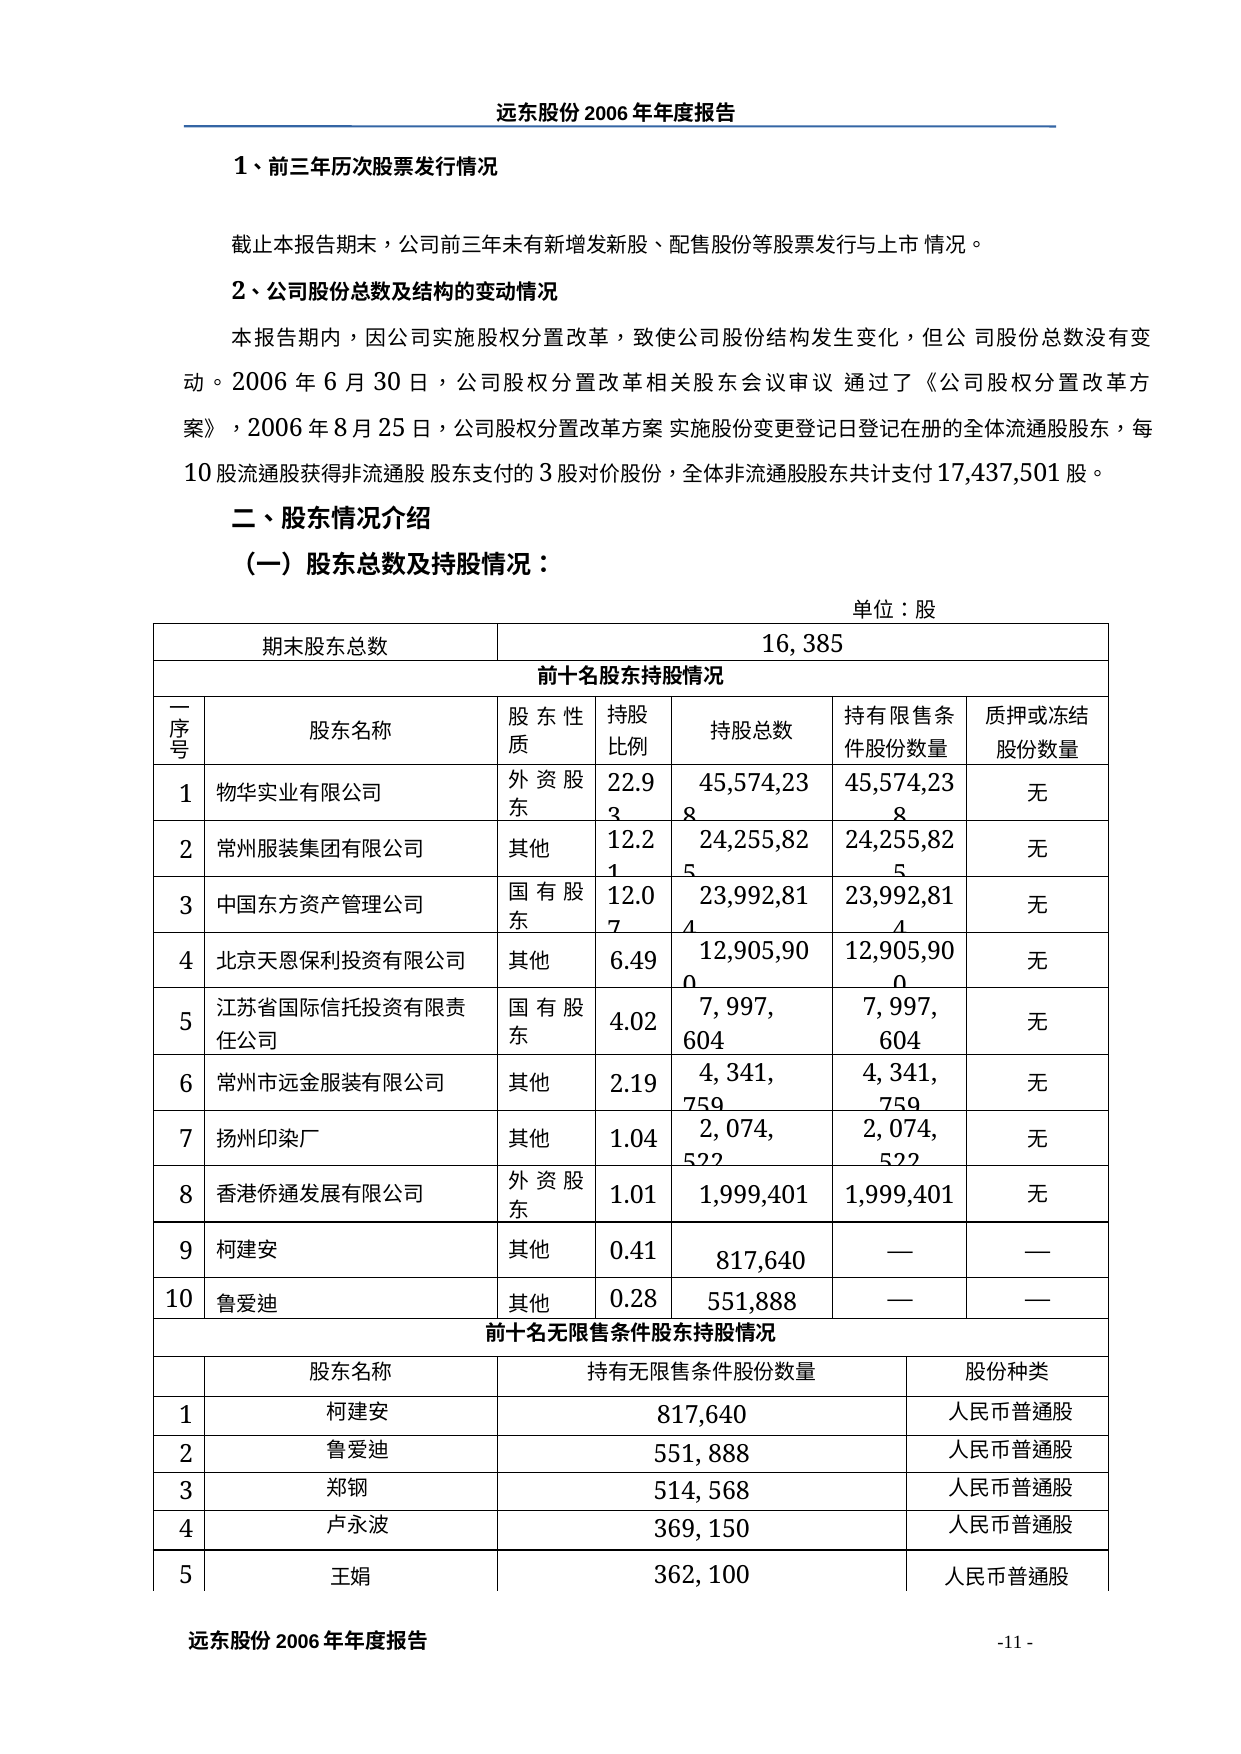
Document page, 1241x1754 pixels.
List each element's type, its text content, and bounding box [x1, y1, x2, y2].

table_cell 人民币普通股 [907, 1397, 1108, 1434]
table_cell 24,255,825 [833, 821, 966, 876]
table_cell 持有限售条 件股份数量 [833, 697, 966, 764]
table_cell 北京天恩保利投资有限公司 [205, 933, 497, 987]
table_cell 其他 [498, 1278, 595, 1317]
table_cell 常州服装集团有限公司 [205, 821, 497, 876]
table_cell 常州市远金服装有限公司 [205, 1055, 497, 1110]
table_cell 鲁爱迪 [205, 1278, 497, 1317]
table_cell 1 [154, 765, 204, 820]
table_cell 45,574,238 [833, 765, 966, 820]
table_cell 无 [967, 933, 1108, 987]
table_cell 23,992,814 [672, 877, 832, 932]
table_cell 8 [154, 1166, 204, 1221]
table_cell 1,999,401 [672, 1166, 832, 1221]
table_cell 其他 [498, 1055, 595, 1110]
table_cell 6.49 [596, 933, 671, 987]
table_cell 扬州印染厂 [205, 1111, 497, 1165]
table_cell 12.07 [596, 877, 671, 932]
table_cell 10 [154, 1278, 204, 1317]
table_cell 持股 比例 [596, 697, 671, 764]
table_header 王娟 [205, 1551, 497, 1591]
table_cell 551,888 [672, 1278, 832, 1317]
table_cell 其他 [498, 821, 595, 876]
table_cell 7, 997, 604 [672, 988, 832, 1054]
table_cell 2, 074, 522 [833, 1111, 966, 1165]
table_cell 中国东方资产管理公司 [205, 877, 497, 932]
text 2、公司股份总数及结构的变动情况 [232, 263, 1152, 308]
table_cell 外资股东 [498, 765, 595, 820]
table_cell 股东名称 [205, 697, 497, 764]
table_header 期末股东总数 [154, 624, 497, 660]
table_cell 股份种类 [907, 1357, 1108, 1396]
table_cell 4 [154, 1511, 204, 1548]
table_cell 无 [967, 988, 1108, 1054]
table_cell 7 [154, 1111, 204, 1165]
table_cell 柯建安 [205, 1223, 497, 1277]
table_cell 369, 150 [498, 1511, 906, 1548]
table_cell 0.28 [596, 1278, 671, 1317]
table_cell 12,905,900 [672, 933, 832, 987]
table_cell 前十名无限售条件股东持股情况 [154, 1319, 1108, 1356]
table_cell 2.19 [596, 1055, 671, 1110]
table_cell 45,574,238 [672, 765, 832, 820]
table_cell 2, 074, 522 [672, 1111, 832, 1165]
text 单位：股 [853, 595, 1152, 623]
table_header 16, 385 [498, 624, 1108, 660]
table_cell 817,640 [498, 1397, 906, 1434]
table_cell 2 [154, 1436, 204, 1472]
table_cell 24,255,825 [672, 821, 832, 876]
table_cell 无 [967, 821, 1108, 876]
table_cell 4, 341, 759 [672, 1055, 832, 1110]
text 本报告期内，因公司实施股权分置改革，致使公司股份结构发生变化，但公 司股份总数没有变动。2006年6月30日，公司股权分置改革相关股东会议审议 通过了《公司股权分置改革方案》，2006年8月25日，公司股权分置改革方案 实施股份变更登记日登记在册的全体流通股股东，每10股流通股获得非流通股 股东支付的3股对价股份，全体非流通股股东共计支付17,437,501股。 [184, 308, 1152, 491]
table_cell — [833, 1223, 966, 1277]
table_cell 其他 [498, 1111, 595, 1165]
table_cell 无 [967, 1166, 1108, 1221]
table_cell 其他 [498, 1223, 595, 1277]
table_cell 一序号 [154, 697, 204, 764]
table_cell 3 [154, 1473, 204, 1509]
table_cell 514, 568 [498, 1473, 906, 1509]
table_cell 5 [154, 988, 204, 1054]
table_cell 人民币普通股 [907, 1511, 1108, 1548]
table_header 人民币普通股 [907, 1551, 1108, 1591]
table_cell 前十名股东持股情况 [154, 661, 1108, 696]
table_cell 1 [154, 1397, 204, 1434]
table_cell 股东名称 [205, 1357, 497, 1396]
table_cell 6 [154, 1055, 204, 1110]
table_cell 551, 888 [498, 1436, 906, 1472]
text （一）股东总数及持股情况： [232, 537, 1152, 582]
table_cell 7, 997, 604 [833, 988, 966, 1054]
table_cell 无 [967, 765, 1108, 820]
table_cell 郑钢 [205, 1473, 497, 1509]
table_cell 817,640 [672, 1223, 832, 1277]
table_cell 3 [154, 877, 204, 932]
table_cell 国有股东 [498, 877, 595, 932]
table_cell 9 [154, 1223, 204, 1277]
table_cell [154, 1357, 204, 1396]
table_cell 鲁爱迪 [205, 1436, 497, 1472]
table_cell 持有无限售条件股份数量 [498, 1357, 906, 1396]
table_cell 4.02 [596, 988, 671, 1054]
table_cell 4 [154, 933, 204, 987]
table_cell 12,905,900 [833, 933, 966, 987]
table_cell 2 [154, 821, 204, 876]
table_cell 其他 [498, 933, 595, 987]
table_cell 持股总数 [672, 697, 832, 764]
table_cell 外资股东 [498, 1166, 595, 1221]
table_cell 1.01 [596, 1166, 671, 1221]
table_header 5 [154, 1551, 204, 1591]
table_cell 无 [967, 877, 1108, 932]
table_cell 股东性质 [498, 697, 595, 764]
table_cell 无 [967, 1055, 1108, 1110]
table_cell 23,992,814 [833, 877, 966, 932]
table_cell 质押或冻结 股份数量 [967, 697, 1108, 764]
table_header 362, 100 [498, 1551, 906, 1591]
table_cell — [833, 1278, 966, 1317]
table_cell 12.21 [596, 821, 671, 876]
table_cell 国有股东 [498, 988, 595, 1054]
table_cell 1,999,401 [833, 1166, 966, 1221]
table_cell 0.41 [596, 1223, 671, 1277]
table_cell 柯建安 [205, 1397, 497, 1434]
table_cell 香港侨通发展有限公司 [205, 1166, 497, 1221]
table_cell — [967, 1278, 1108, 1317]
table_cell 人民币普通股 [907, 1473, 1108, 1509]
table_cell 无 [967, 1111, 1108, 1165]
table_cell 人民币普通股 [907, 1436, 1108, 1472]
table_cell 卢永波 [205, 1511, 497, 1548]
text 二、股东情况介绍 [232, 491, 1152, 537]
text 1、前三年历次股票发行情况 [234, 148, 1152, 182]
table_cell 22.93 [596, 765, 671, 820]
table_cell 1.04 [596, 1111, 671, 1165]
table_cell 江苏省国际信托投资有限责 任公司 [205, 988, 497, 1054]
table_cell — [967, 1223, 1108, 1277]
table_cell 4, 341, 759 [833, 1055, 966, 1110]
text 截止本报告期末，公司前三年未有新增发新股、配售股份等股票发行与上市 情况。 [184, 213, 1152, 263]
table_cell 物华实业有限公司 [205, 765, 497, 820]
